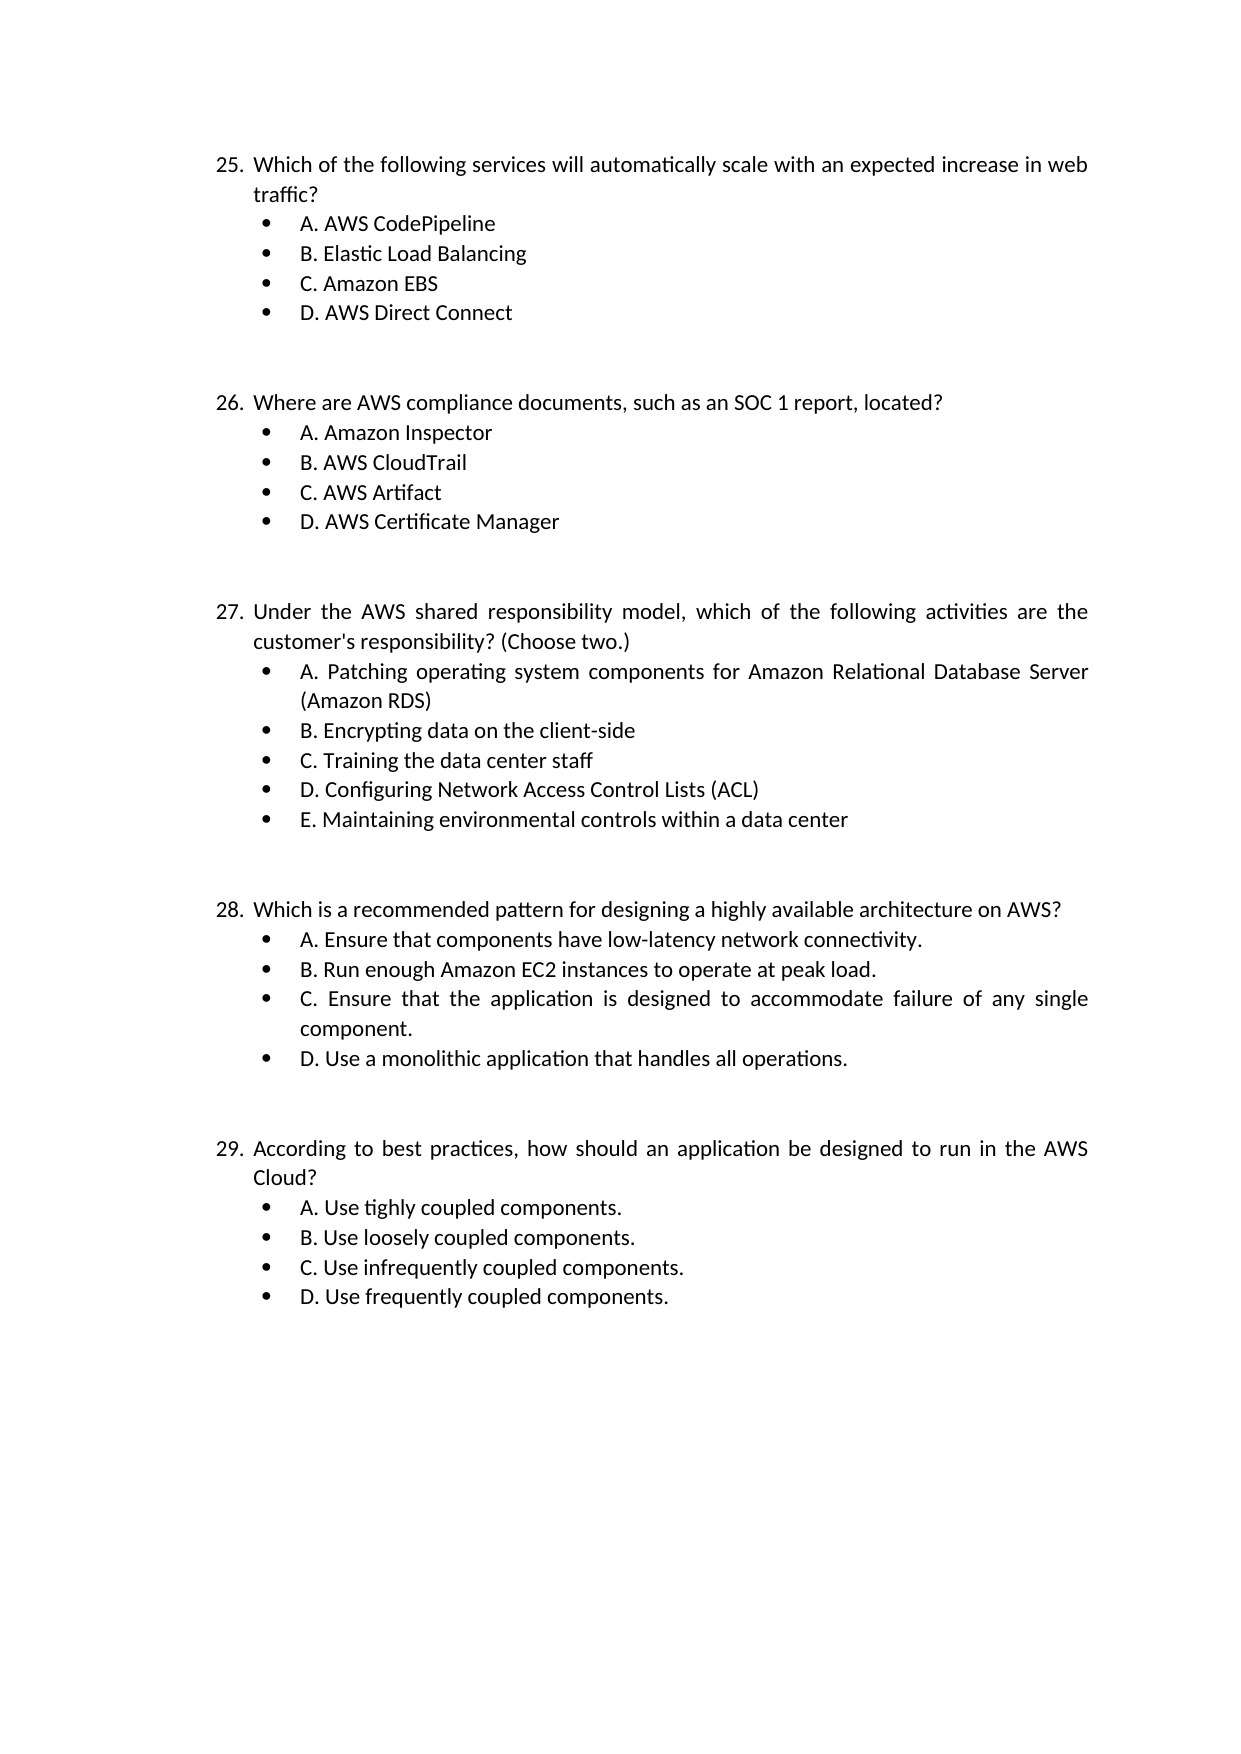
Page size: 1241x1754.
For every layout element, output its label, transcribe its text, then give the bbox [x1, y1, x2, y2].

list C. Ensure that the application is designed to accommodate failure of any single component. [262, 984, 1090, 1042]
list A. AWS CodePipeline [262, 209, 1090, 237]
list C. Use infrequently coupled components. [262, 1253, 1090, 1281]
list A. Amazon Inspector [262, 418, 1090, 446]
list B. Elastic Load Balancing [262, 239, 1090, 267]
list Under the AWS shared responsibility model, which of the following activities are the customer's responsibility? (Choose two.) [216, 597, 1090, 655]
list D. Use a monolithic application that handles all operations. [262, 1044, 1090, 1072]
list Which is a recommended pattern for designing a highly available architecture on AWS? [216, 895, 1090, 923]
list B. Run enough Amazon EC2 instances to operate at peak load. [262, 955, 1090, 983]
list A. Ensure that components have low-latency network connectivity. [262, 925, 1090, 953]
list Where are AWS compliance documents, such as an SOC 1 report, located? [216, 388, 1090, 417]
list C. Amazon EBS [262, 269, 1090, 297]
list C. Training the data center staff [262, 746, 1090, 774]
list A. Patching operating system components for Amazon Relational Database Server (Amazon RDS) [262, 657, 1090, 714]
list E. Maintaining environmental controls within a data center [262, 805, 1090, 833]
list A. Use tighly coupled components. [262, 1193, 1090, 1221]
list B. Use loosely coupled components. [262, 1223, 1090, 1251]
list C. AWS Artifact [262, 478, 1090, 506]
list According to best practices, how should an application be designed to run in the AWS Cloud? [216, 1134, 1090, 1192]
list Which of the following services will automatically scale with an expected increase in web traffic? [216, 150, 1090, 208]
list D. AWS Certificate Manager [262, 507, 1090, 535]
list D. Configuring Network Access Control Lists (ACL) [262, 776, 1090, 803]
list D. Use frequently coupled components. [262, 1282, 1090, 1310]
list B. AWS CloudTrail [262, 448, 1090, 476]
list D. AWS Direct Connect [262, 298, 1090, 326]
list B. Encrypting data on the client-side [262, 716, 1090, 744]
